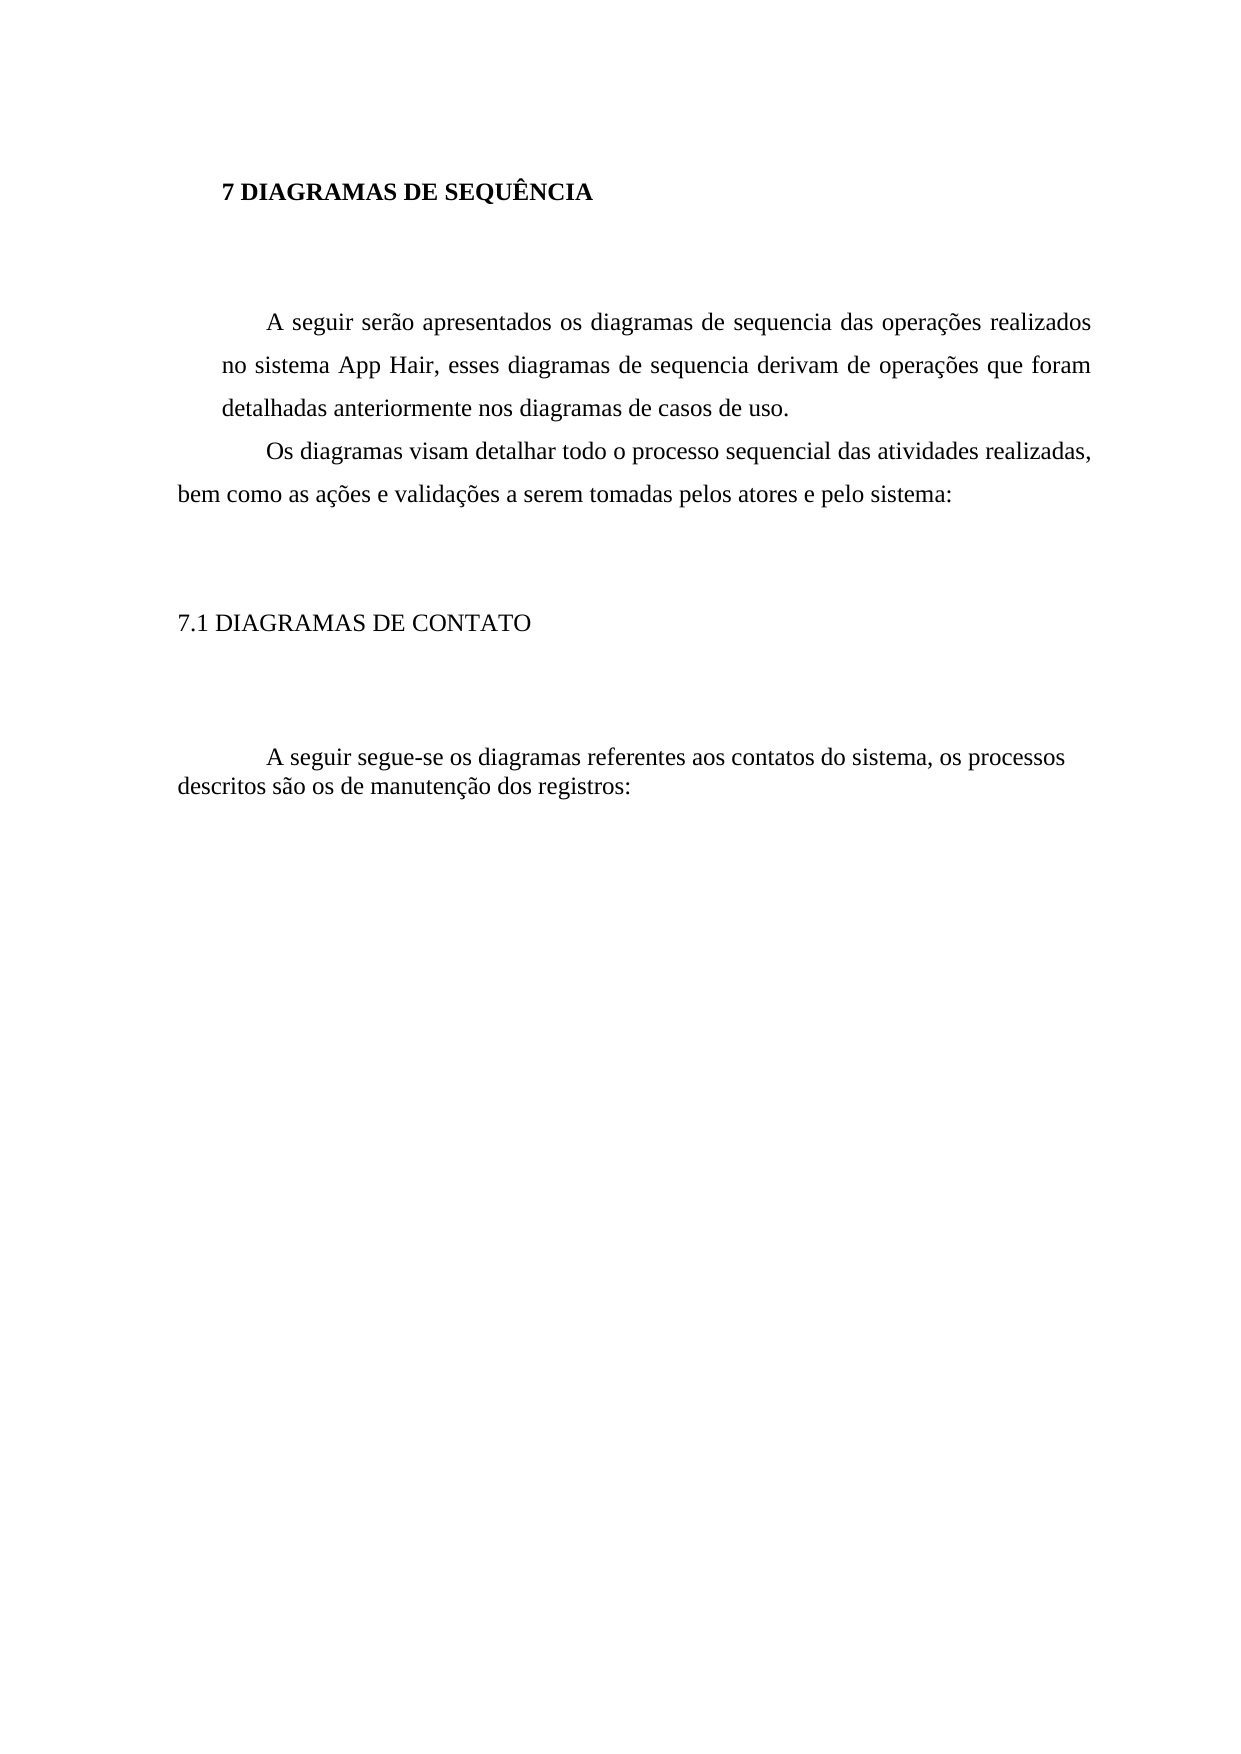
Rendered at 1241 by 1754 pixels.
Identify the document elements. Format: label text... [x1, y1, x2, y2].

text Os diagramas visam detalhar todo o processo sequencial das atividades realizadas, bem como as ações e validações a serem tomadas pelos atores e pelo sistema: [177, 436, 1092, 508]
text A seguir serão apresentados os diagramas de sequencia das operações realizados no sistema App Hair, esses diagramas de sequencia derivam de operações que foram detalhadas anteriormente nos diagramas de casos de uso. [222, 307, 1092, 422]
subtitle DIAGRAMAS DE SEQUÊNCIA [222, 177, 1092, 206]
subtitle DIAGRAMAS DE CONTATO [177, 608, 1092, 637]
text A seguir segue-se os diagramas referentes aos contatos do sistema, os processos descritos são os de manutenção dos registros: [177, 742, 1092, 800]
